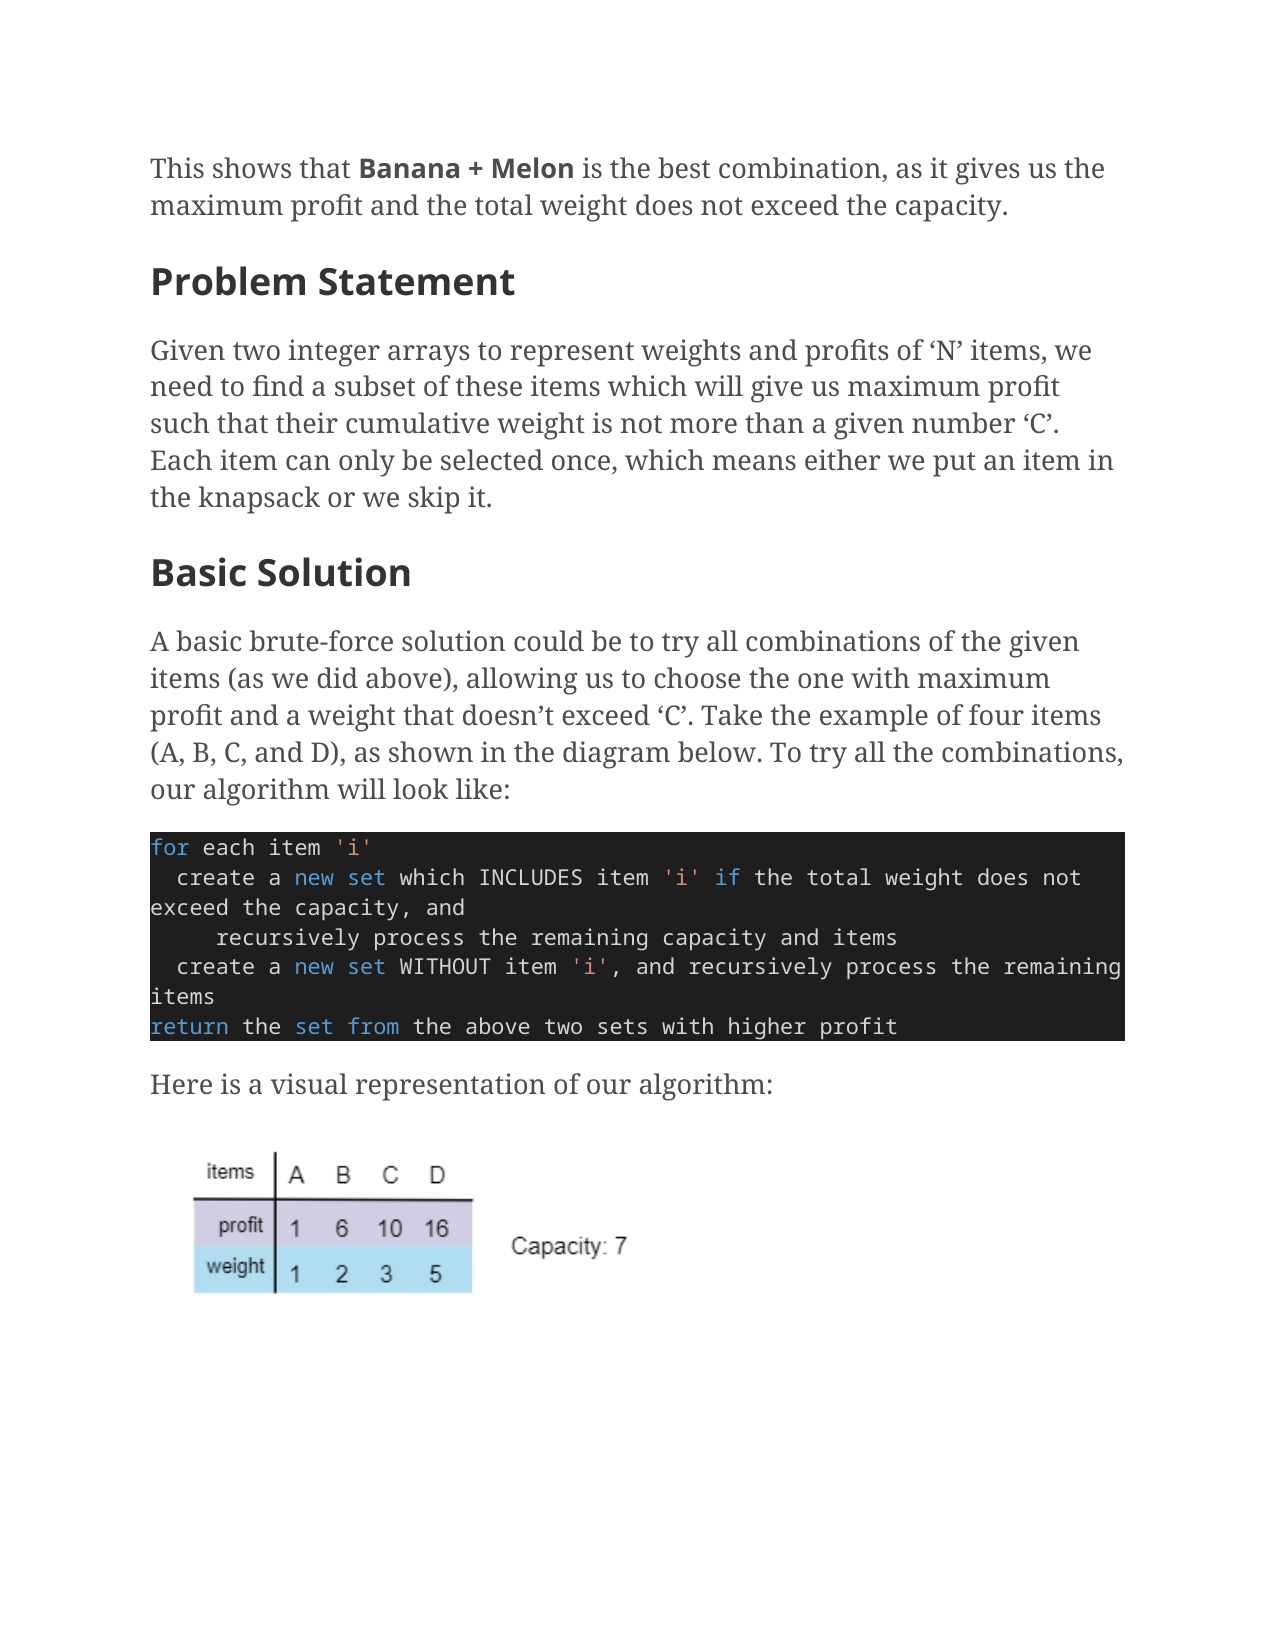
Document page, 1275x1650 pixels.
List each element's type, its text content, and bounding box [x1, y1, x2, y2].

text Problem Statement [150, 255, 1125, 306]
text for each item 'i' [150, 832, 1125, 862]
picture [150, 1127, 654, 1311]
text A basic brute-force solution could be to try all combinations of the given items (as we did above), allowing us to choose the one with maximum profit and a weight that doesn’t exceed ‘C’. Take the example of four items (A, B, C, and D), as shown in the diagram below. To try all the combinations, our algorithm will look like: [150, 623, 1125, 807]
text Given two integer arrays to represent weights and profits of ‘N’ items, we need to find a subset of these items which will give us maximum profit such that their cumulative weight is not more than a given number ‘C’. Each item can only be selected once, which means either we put an item in the knapsack or we skip it. [150, 331, 1125, 515]
text Basic Solution [150, 547, 1125, 598]
text Here is a visual representation of our algorithm: [150, 1066, 1125, 1102]
text return the set from the above two sets with higher profit [150, 1011, 1125, 1041]
text create a new set WITHOUT item 'i', and recursively process the remaining items [150, 951, 1125, 1011]
text create a new set which INCLUDES item 'i' if the total weight does not exceed the capacity, and [150, 862, 1125, 921]
text recursively process the remaining capacity and items [150, 921, 1125, 951]
text This shows that Banana + Melon is the best combination, as it gives us the maximum profit and the total weight does not exceed the capacity. [150, 150, 1125, 224]
